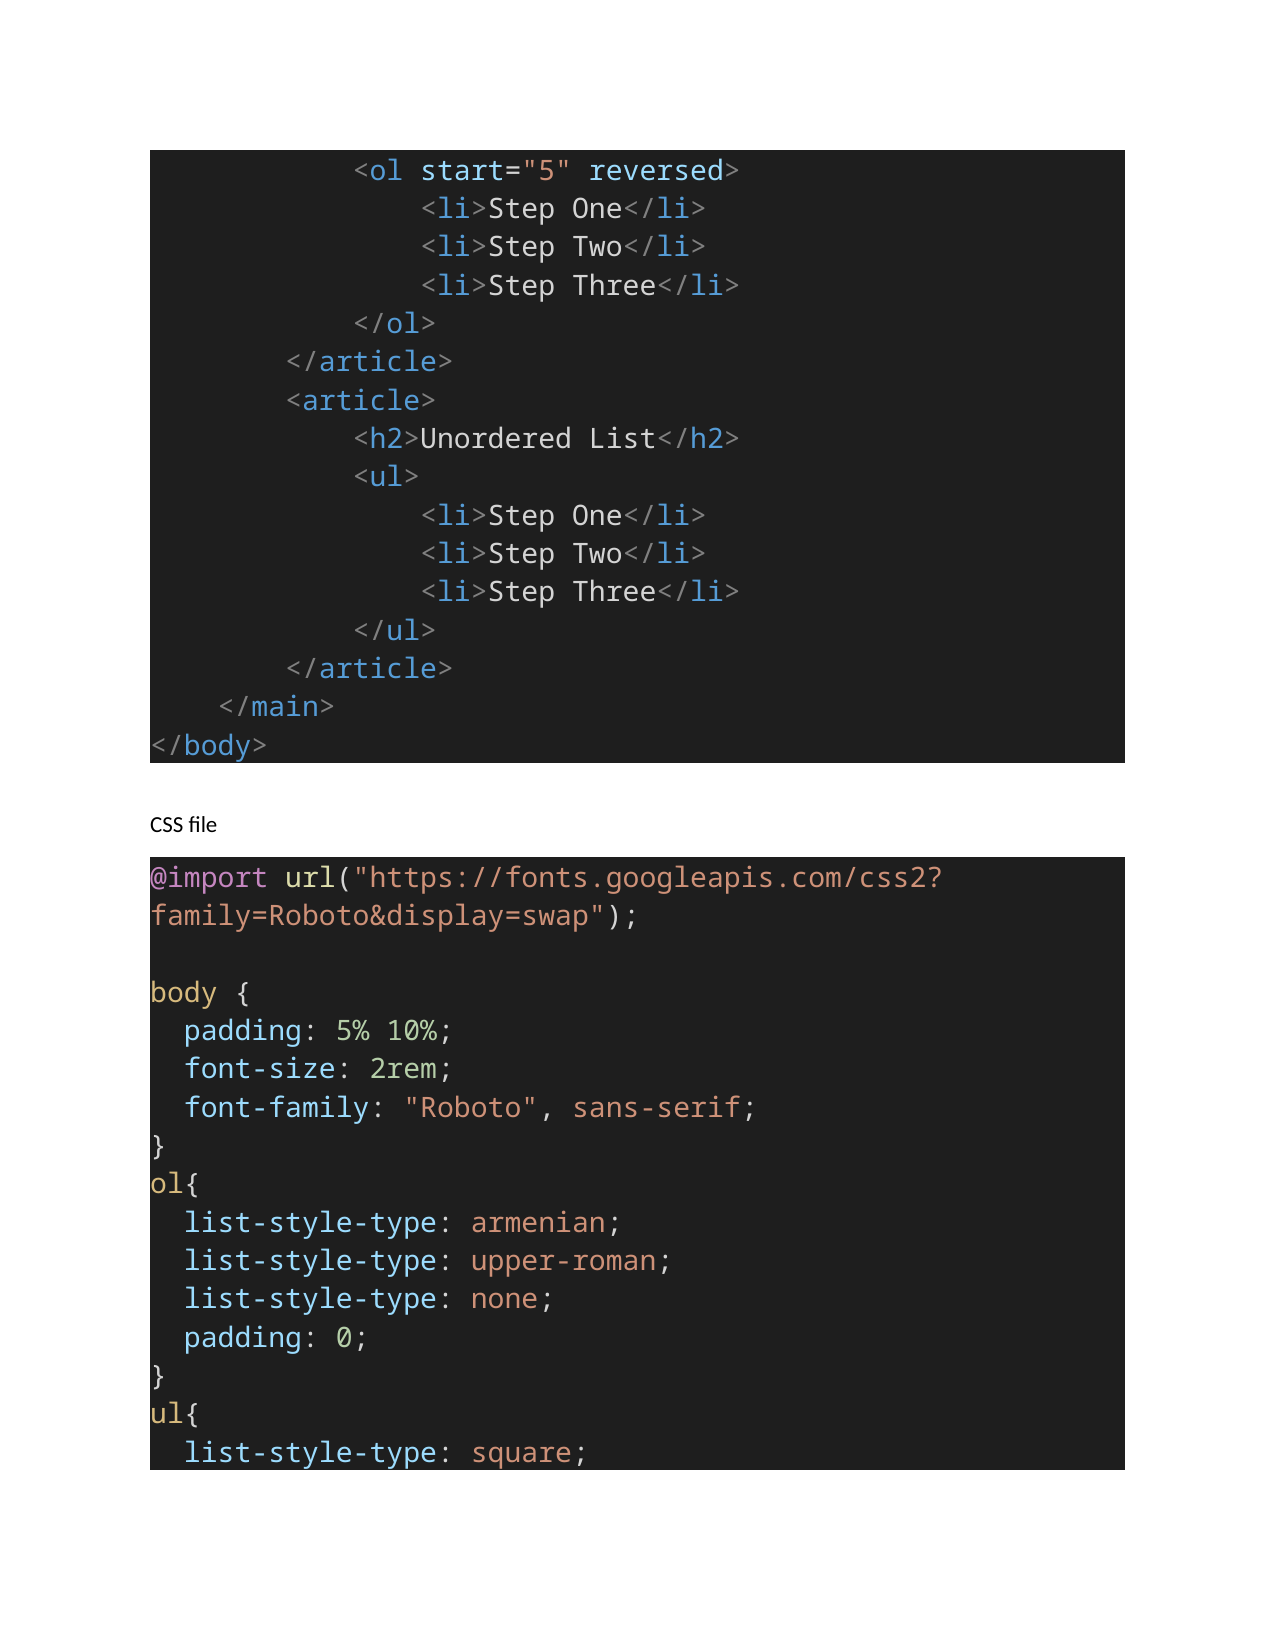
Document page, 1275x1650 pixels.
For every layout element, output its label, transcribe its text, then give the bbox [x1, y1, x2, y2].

text </article> [150, 648, 1125, 687]
text <article> [150, 380, 1125, 418]
text padding: 0; [150, 1317, 1125, 1355]
text ol{ [150, 1164, 1125, 1202]
text <li>Step Three</li> [150, 572, 1125, 610]
text </ol> [150, 303, 1125, 342]
text @import url("https://fonts.googleapis.com/css2?family=Roboto&display=swap"); [150, 857, 1125, 934]
text list-style-type: square; [150, 1432, 1125, 1470]
text </article> [150, 342, 1125, 380]
text padding: 5% 10%; [150, 1010, 1125, 1049]
text <h2>Unordered List</h2> [150, 418, 1125, 457]
text <li>Step One</li> [150, 188, 1125, 227]
text <li>Step One</li> [150, 495, 1125, 533]
text list-style-type: armenian; [150, 1202, 1125, 1240]
text </ul> [150, 610, 1125, 648]
text font-size: 2rem; [150, 1049, 1125, 1087]
text CSS file [150, 810, 1125, 838]
text list-style-type: upper-roman; [150, 1240, 1125, 1279]
text <ol start="5" reversed> [150, 150, 1125, 188]
text body { [150, 972, 1125, 1010]
text </main> [150, 687, 1125, 725]
text ul{ [150, 1394, 1125, 1432]
text font-family: "Roboto", sans-serif; [150, 1087, 1125, 1125]
text <ul> [150, 457, 1125, 495]
text </body> [150, 725, 1125, 763]
text list-style-type: none; [150, 1279, 1125, 1317]
text <li>Step Three</li> [150, 265, 1125, 303]
text } [150, 1355, 1125, 1394]
text <li>Step Two</li> [150, 533, 1125, 572]
text <li>Step Two</li> [150, 227, 1125, 265]
text } [150, 1125, 1125, 1164]
